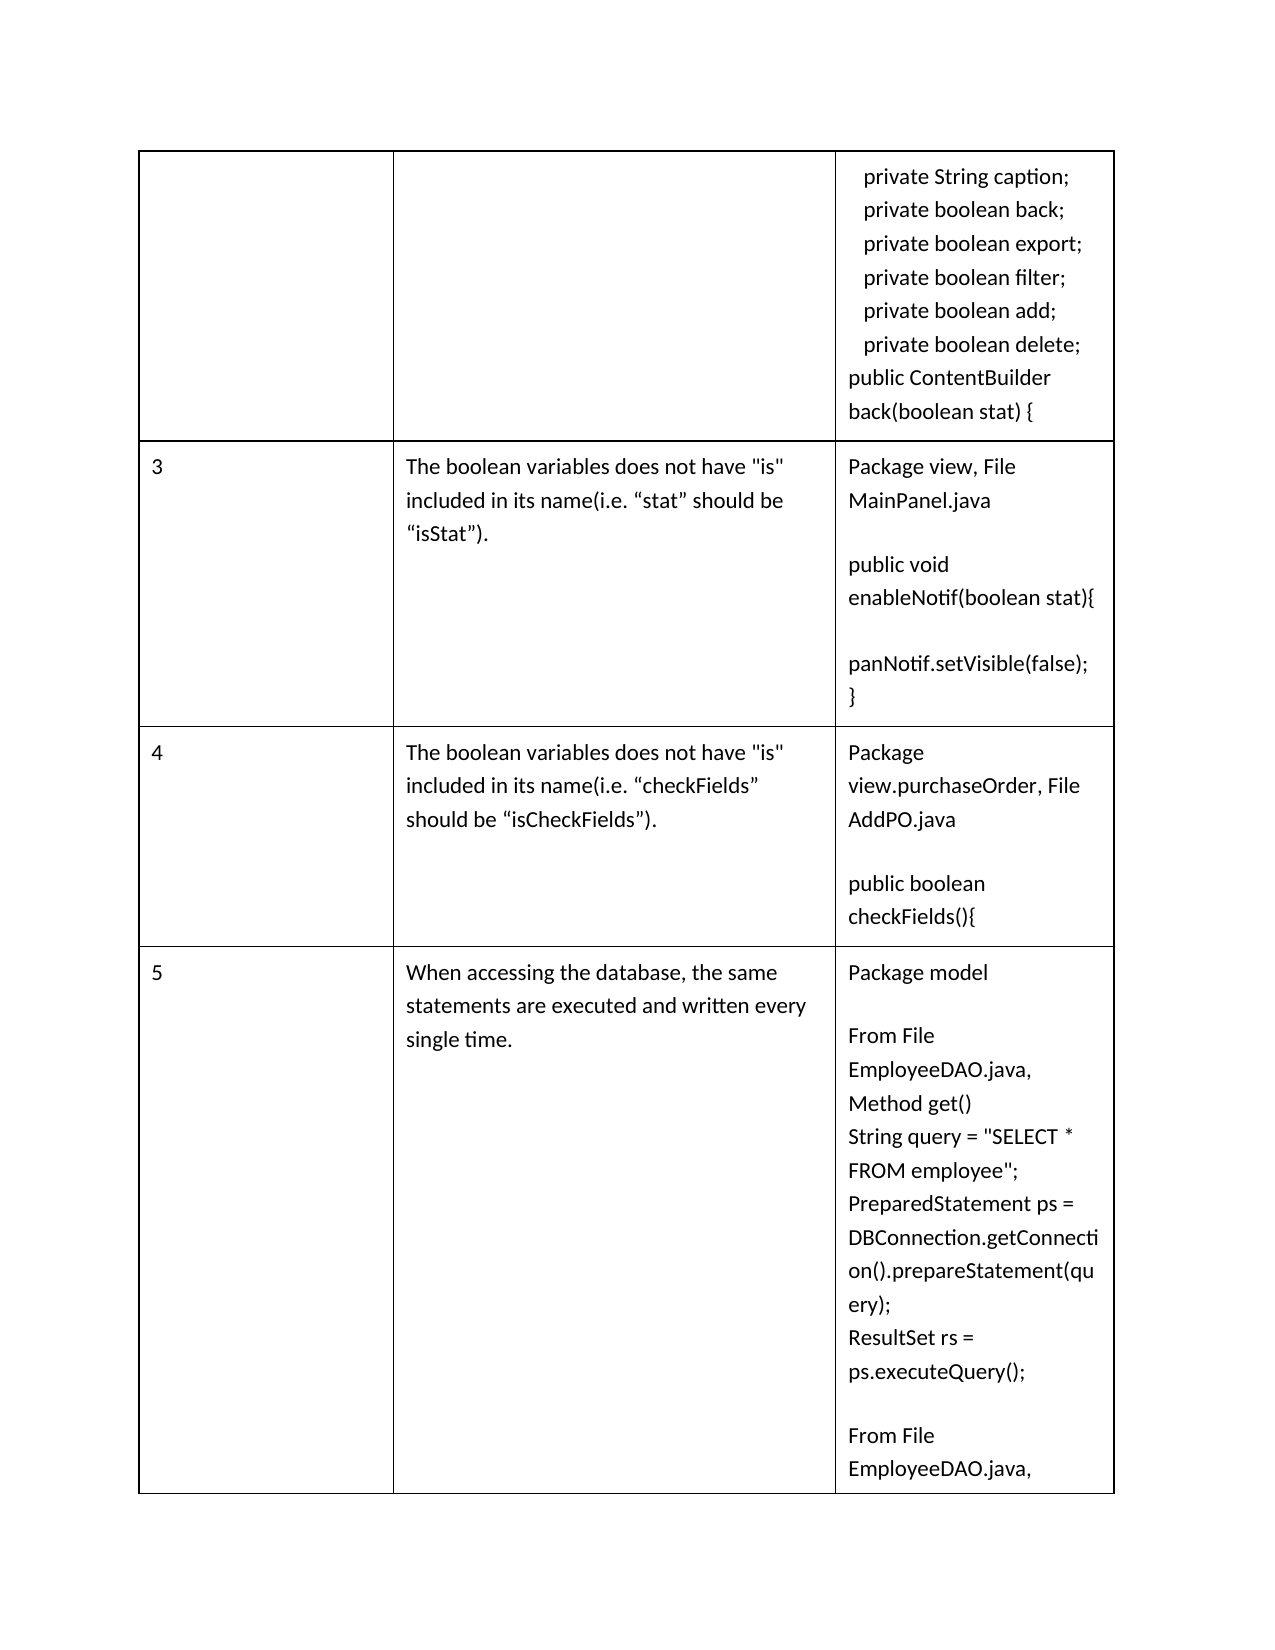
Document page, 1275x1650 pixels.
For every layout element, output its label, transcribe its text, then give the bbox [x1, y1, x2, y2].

table_cell 4 [140, 727, 393, 946]
table_cell 2 [140, 152, 393, 440]
table_cell Package view.purchaseOrder, File AddPO.java public boolean checkFields(){ [836, 727, 1113, 946]
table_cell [836, 947, 1113, 1493]
table_cell 3 [140, 442, 393, 726]
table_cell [394, 947, 835, 1493]
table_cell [836, 152, 1113, 440]
table_cell 5 [140, 947, 393, 1493]
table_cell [394, 152, 835, 440]
table_cell The boolean variables does not have "is" included in its name(i.e. “checkFields” should be “isCheckFields”). [394, 727, 835, 946]
table_cell Package view, File MainPanel.java public void enableNotif(boolean stat){ panNotif.setVisible(false); } [836, 442, 1113, 726]
table_cell The boolean variables does not have "is" included in its name(i.e. “stat” should be “isStat”). [394, 442, 835, 726]
